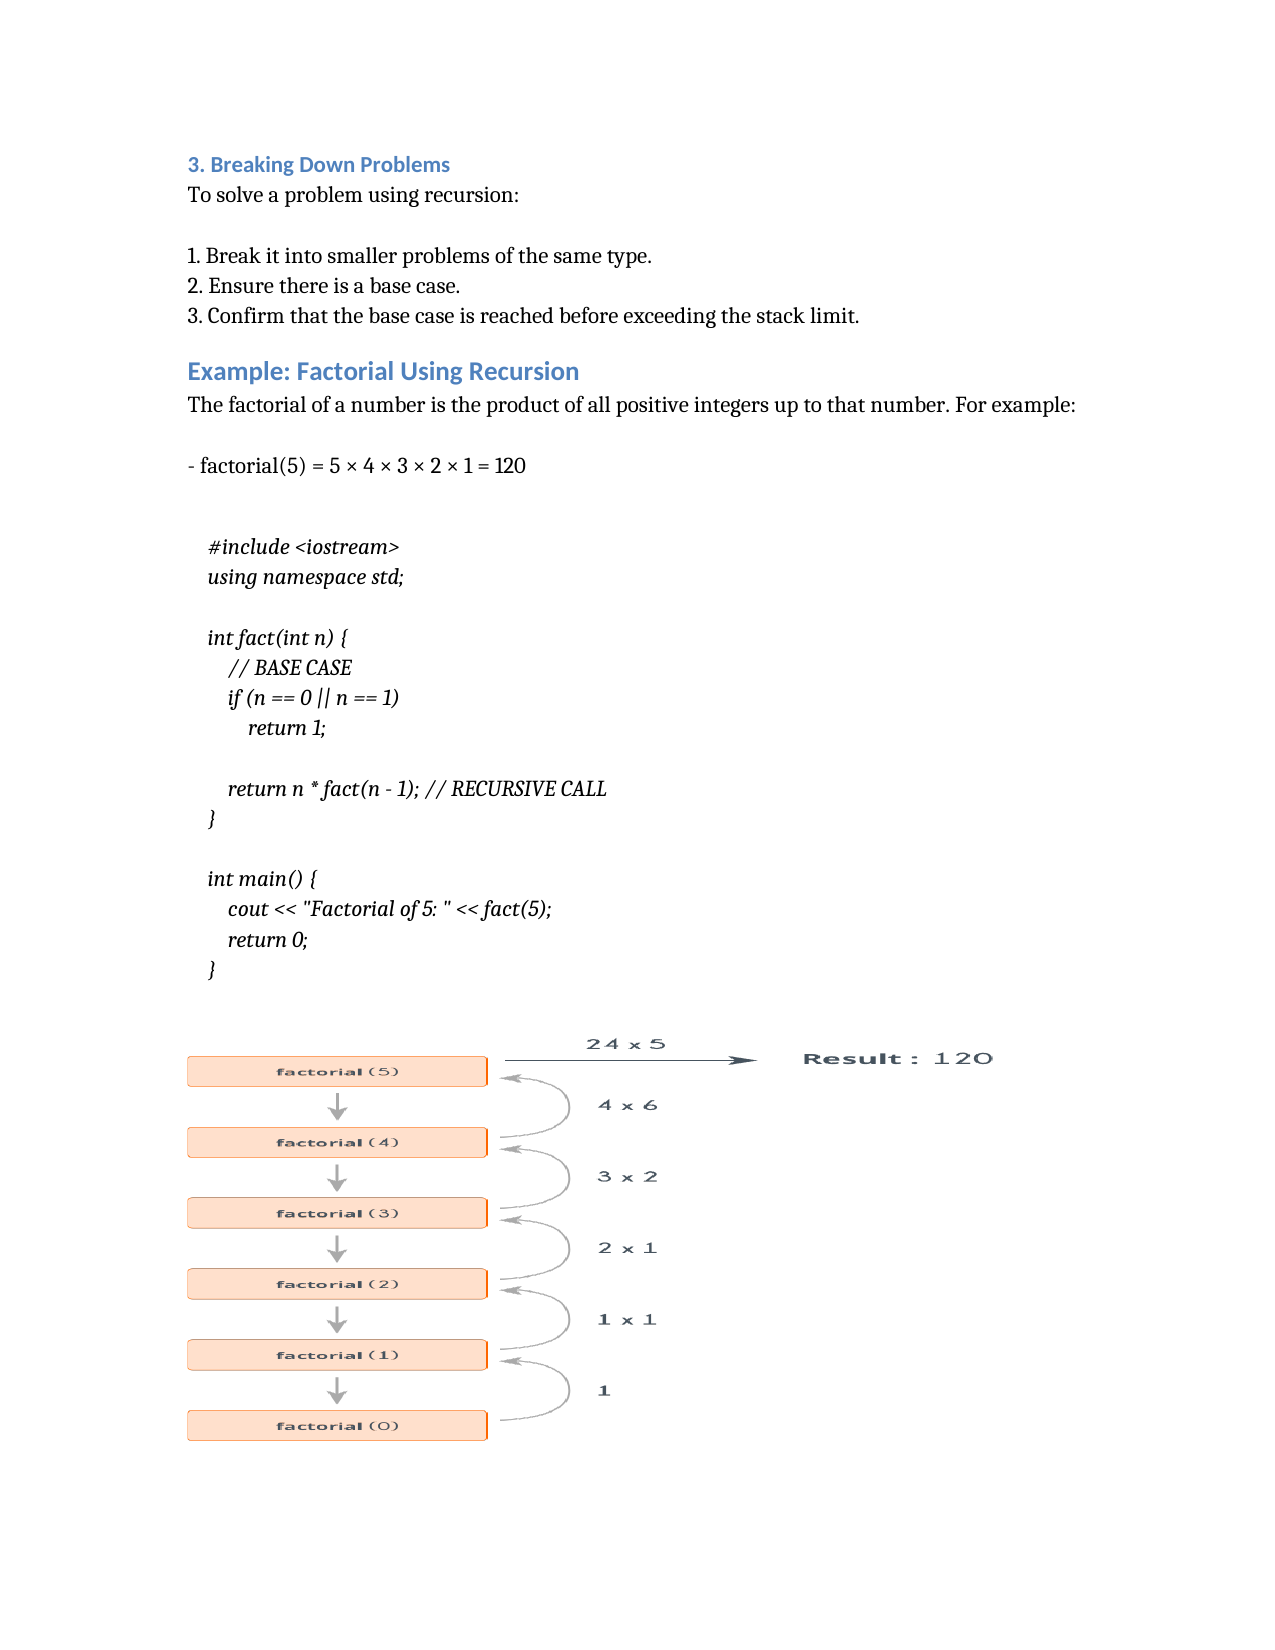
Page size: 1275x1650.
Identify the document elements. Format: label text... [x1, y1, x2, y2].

text #include <iostream> using namespace std; int fact(int n) { // BASE CASE if (n == 0 || n == 1) return 1; return n * fact(n - 1); // RECURSIVE CALL } int main() { cout << "Factorial of 5: " << fact(5); return 0; } [187, 503, 1087, 1013]
subtitle 3. Breaking Down Problems [187, 150, 1087, 178]
subtitle Example: Factorial Using Recursion [187, 354, 1087, 387]
picture [187, 1037, 993, 1441]
text The factorial of a number is the product of all positive integers up to that number. For example: - factorial(5) = 5 × 4 × 3 × 2 × 1 = 120 [187, 392, 1087, 479]
text To solve a problem using recursion: 1. Break it into smaller problems of the same type. 2. Ensure there is a base case. 3. Confirm that the base case is reached before exceeding the stack limit. [187, 182, 1087, 329]
